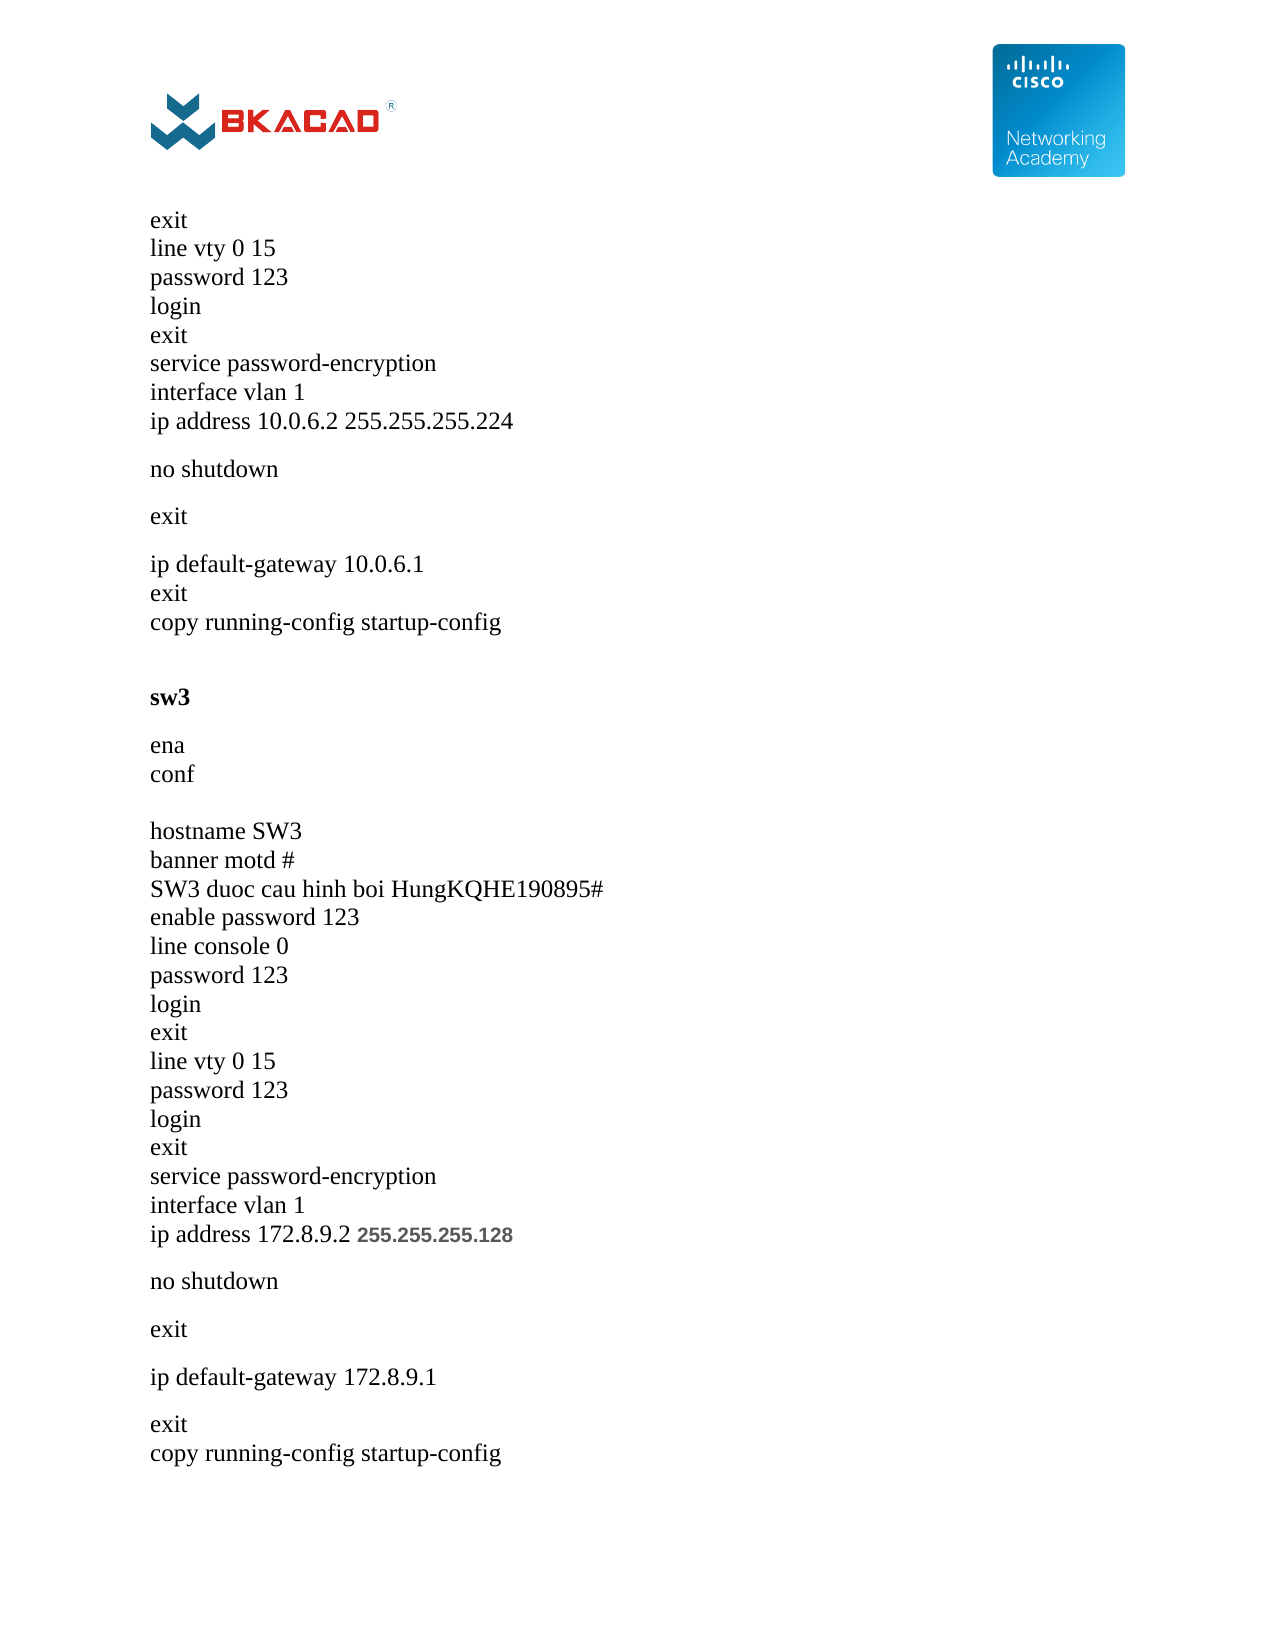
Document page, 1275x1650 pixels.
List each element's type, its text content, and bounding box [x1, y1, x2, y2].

text password 123 [150, 1075, 1125, 1104]
text service password-encryption [150, 1161, 1125, 1190]
text exit [150, 1132, 1125, 1161]
text line vty 0 15 [150, 1046, 1125, 1075]
picture [150, 92, 397, 151]
text password 123 [150, 960, 1125, 989]
text SW3 duoc cau hinh boi HungKQHE190895# [150, 874, 1125, 902]
picture [1042, 77, 1048, 86]
text login [150, 989, 1125, 1017]
text sw3 [150, 682, 1125, 711]
text service password-encryption [150, 348, 1125, 377]
text interface vlan 1 [150, 377, 1125, 406]
text copy running-config startup-config [150, 607, 1125, 635]
text line vty 0 15 [150, 233, 1125, 262]
text exit [150, 1409, 1125, 1438]
text exit [150, 1314, 1247, 1343]
picture [1013, 77, 1021, 87]
text no shutdown [150, 454, 1247, 482]
text password 123 [150, 262, 1125, 291]
text exit [150, 205, 1125, 233]
text exit [150, 320, 1125, 348]
text login [150, 291, 1125, 320]
text exit [150, 578, 1125, 607]
text enable password 123 [150, 902, 1125, 931]
picture [1032, 77, 1038, 87]
text copy running-config startup-config [150, 1438, 1125, 1467]
text exit [150, 1017, 1125, 1046]
text ip default-gateway 172.8.9.1 [150, 1362, 1125, 1391]
text ip address 10.0.6.2 255.255.255.224 [150, 406, 1125, 435]
text interface vlan 1 [150, 1190, 1125, 1219]
text line console 0 [150, 931, 1125, 960]
text ena [150, 730, 1125, 759]
text conf [150, 759, 1125, 787]
picture [1016, 69, 1125, 177]
text exit [150, 501, 1247, 530]
text ip default-gateway 10.0.6.1 [150, 549, 1125, 578]
text ip address 172.8.9.2 255.255.255.128 [150, 1219, 1125, 1247]
picture [1052, 77, 1063, 87]
text no shutdown [150, 1266, 1125, 1295]
text hostname SW3 [150, 816, 1125, 845]
text banner motd # [150, 845, 1125, 874]
text login [150, 1104, 1125, 1132]
